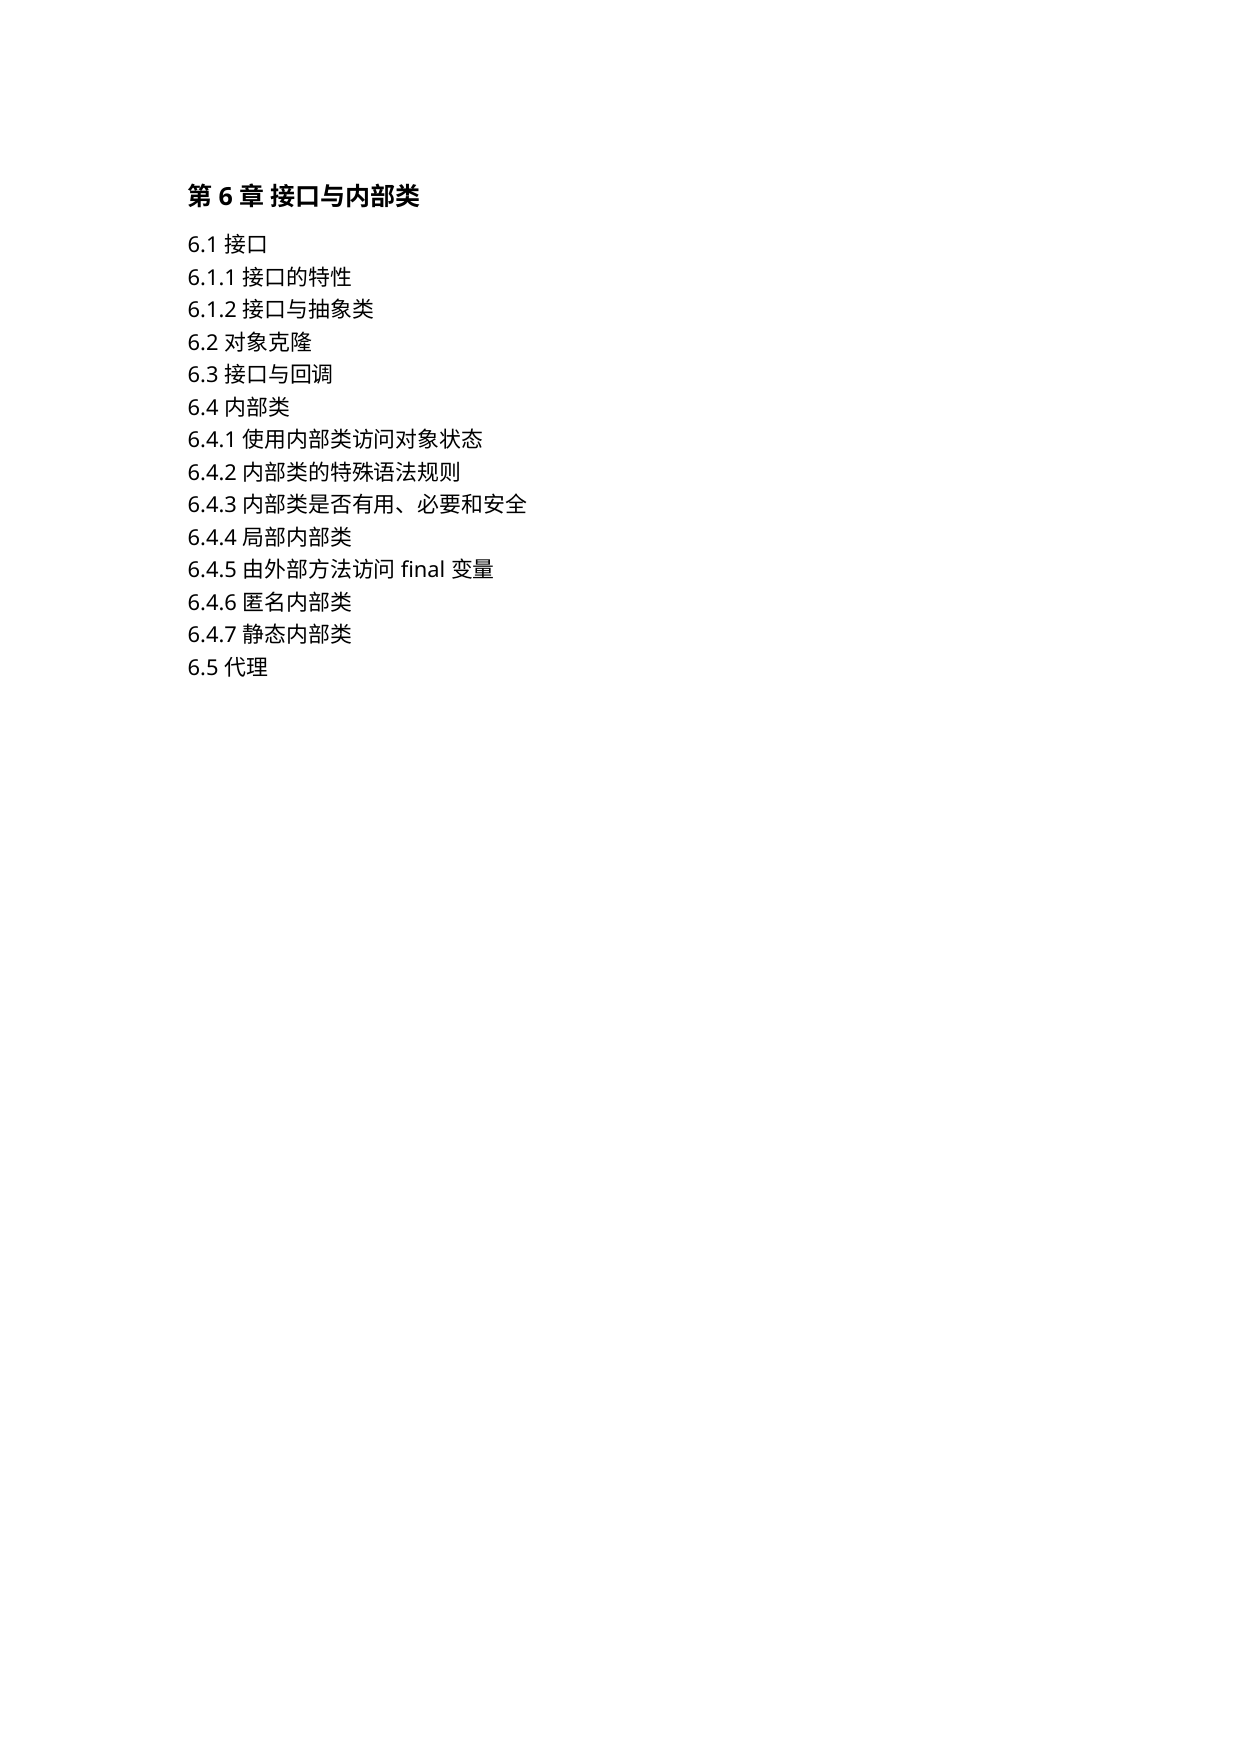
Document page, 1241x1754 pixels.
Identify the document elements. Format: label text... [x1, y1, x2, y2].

text 6.3 接口与回调 [187, 357, 1053, 389]
text 6.1 接口 [187, 227, 1053, 259]
text 6.2 对象克隆 [187, 324, 1053, 357]
text 6.4.3 内部类是否有用、必要和安全 [187, 487, 1053, 519]
subtitle 第 6 章 接口与内部类 [187, 162, 1053, 227]
text 6.1.1 接口的特性 [187, 259, 1053, 292]
text 6.4.7 静态内部类 [187, 617, 1053, 649]
text 6.4.2 内部类的特殊语法规则 [187, 454, 1053, 487]
text 6.4 内部类 [187, 389, 1053, 422]
text 6.4.5 由外部方法访问 final 变量 [187, 552, 1053, 584]
text 6.4.4 局部内部类 [187, 519, 1053, 552]
text 6.4.1 使用内部类访问对象状态 [187, 422, 1053, 454]
text 6.1.2 接口与抽象类 [187, 292, 1053, 324]
text 6.4.6 匿名内部类 [187, 584, 1053, 617]
text 6.5 代理 [187, 649, 1053, 682]
